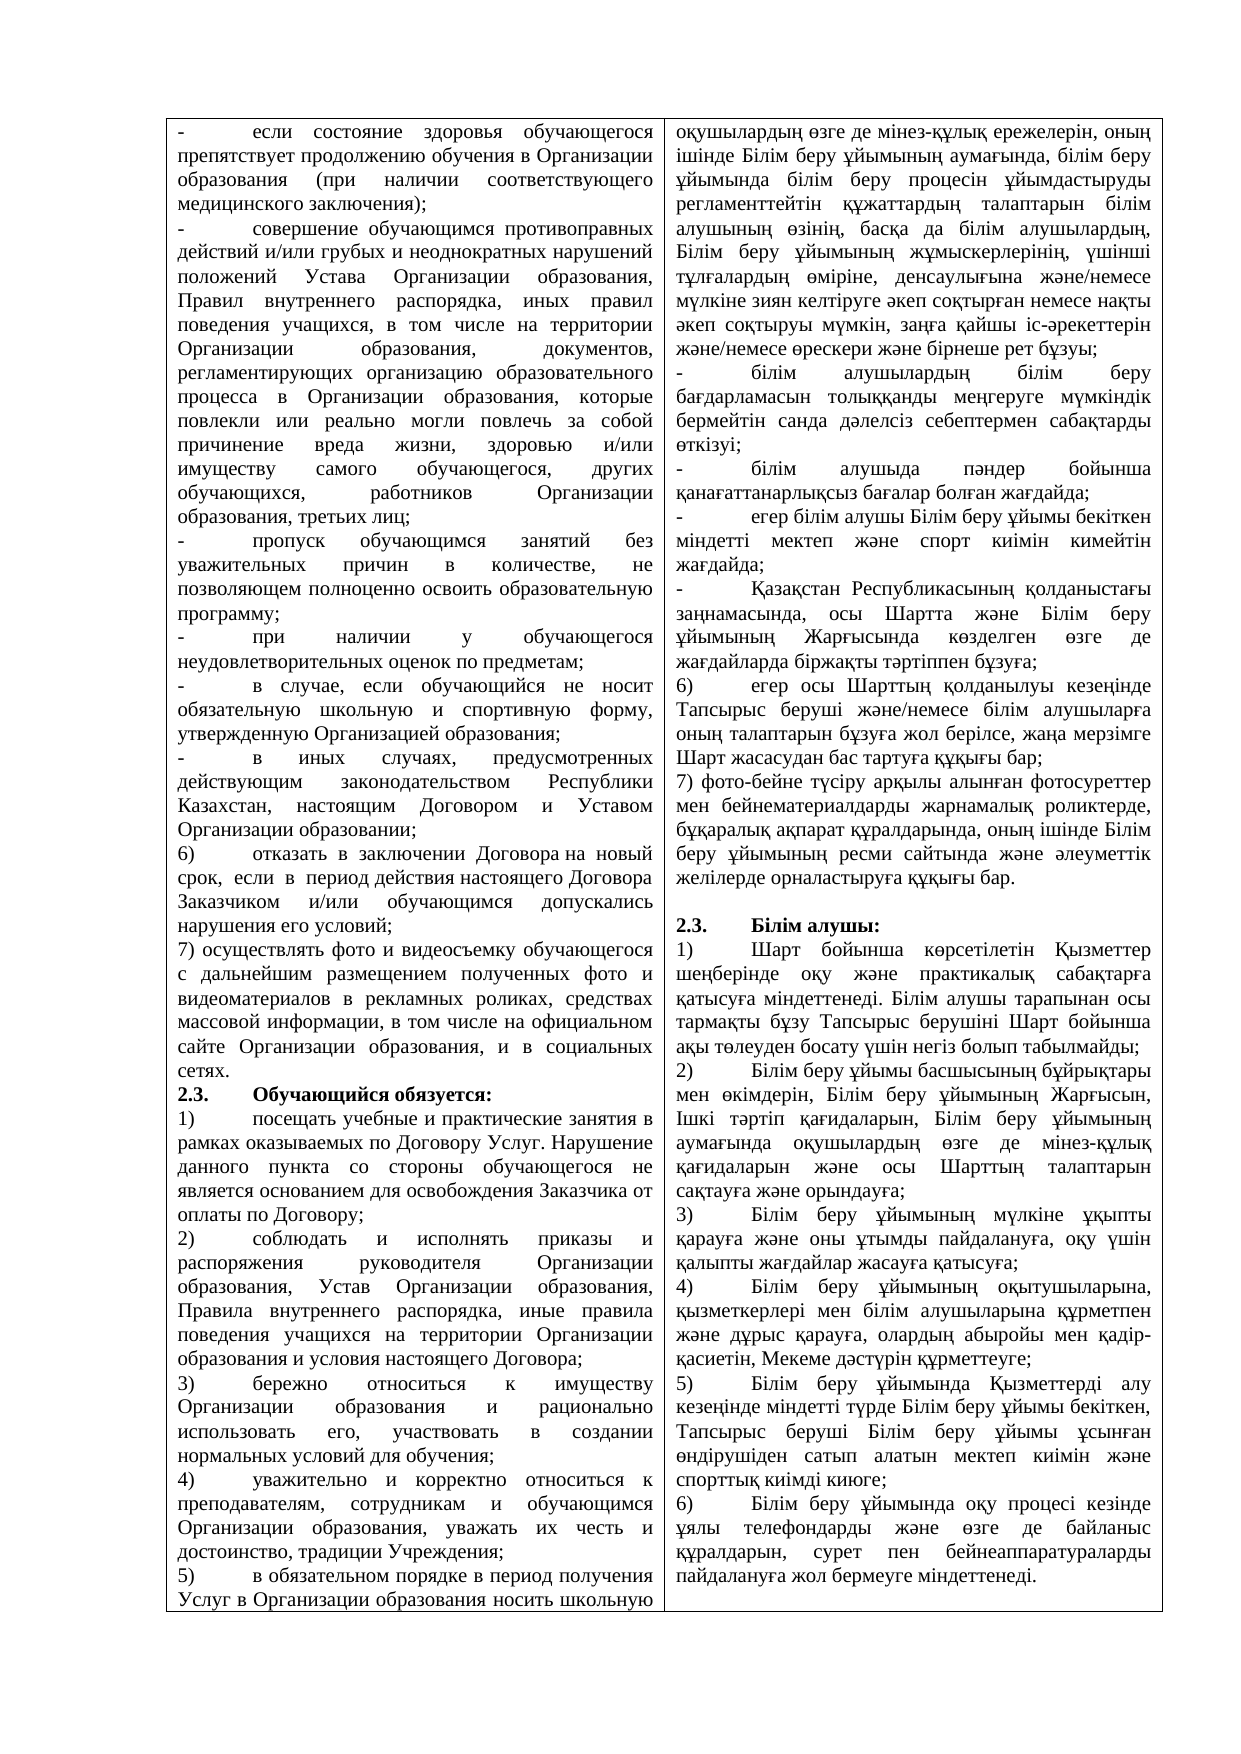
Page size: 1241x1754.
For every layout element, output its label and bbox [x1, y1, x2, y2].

table_header [167, 119, 664, 1611]
table_header [665, 119, 1162, 1611]
